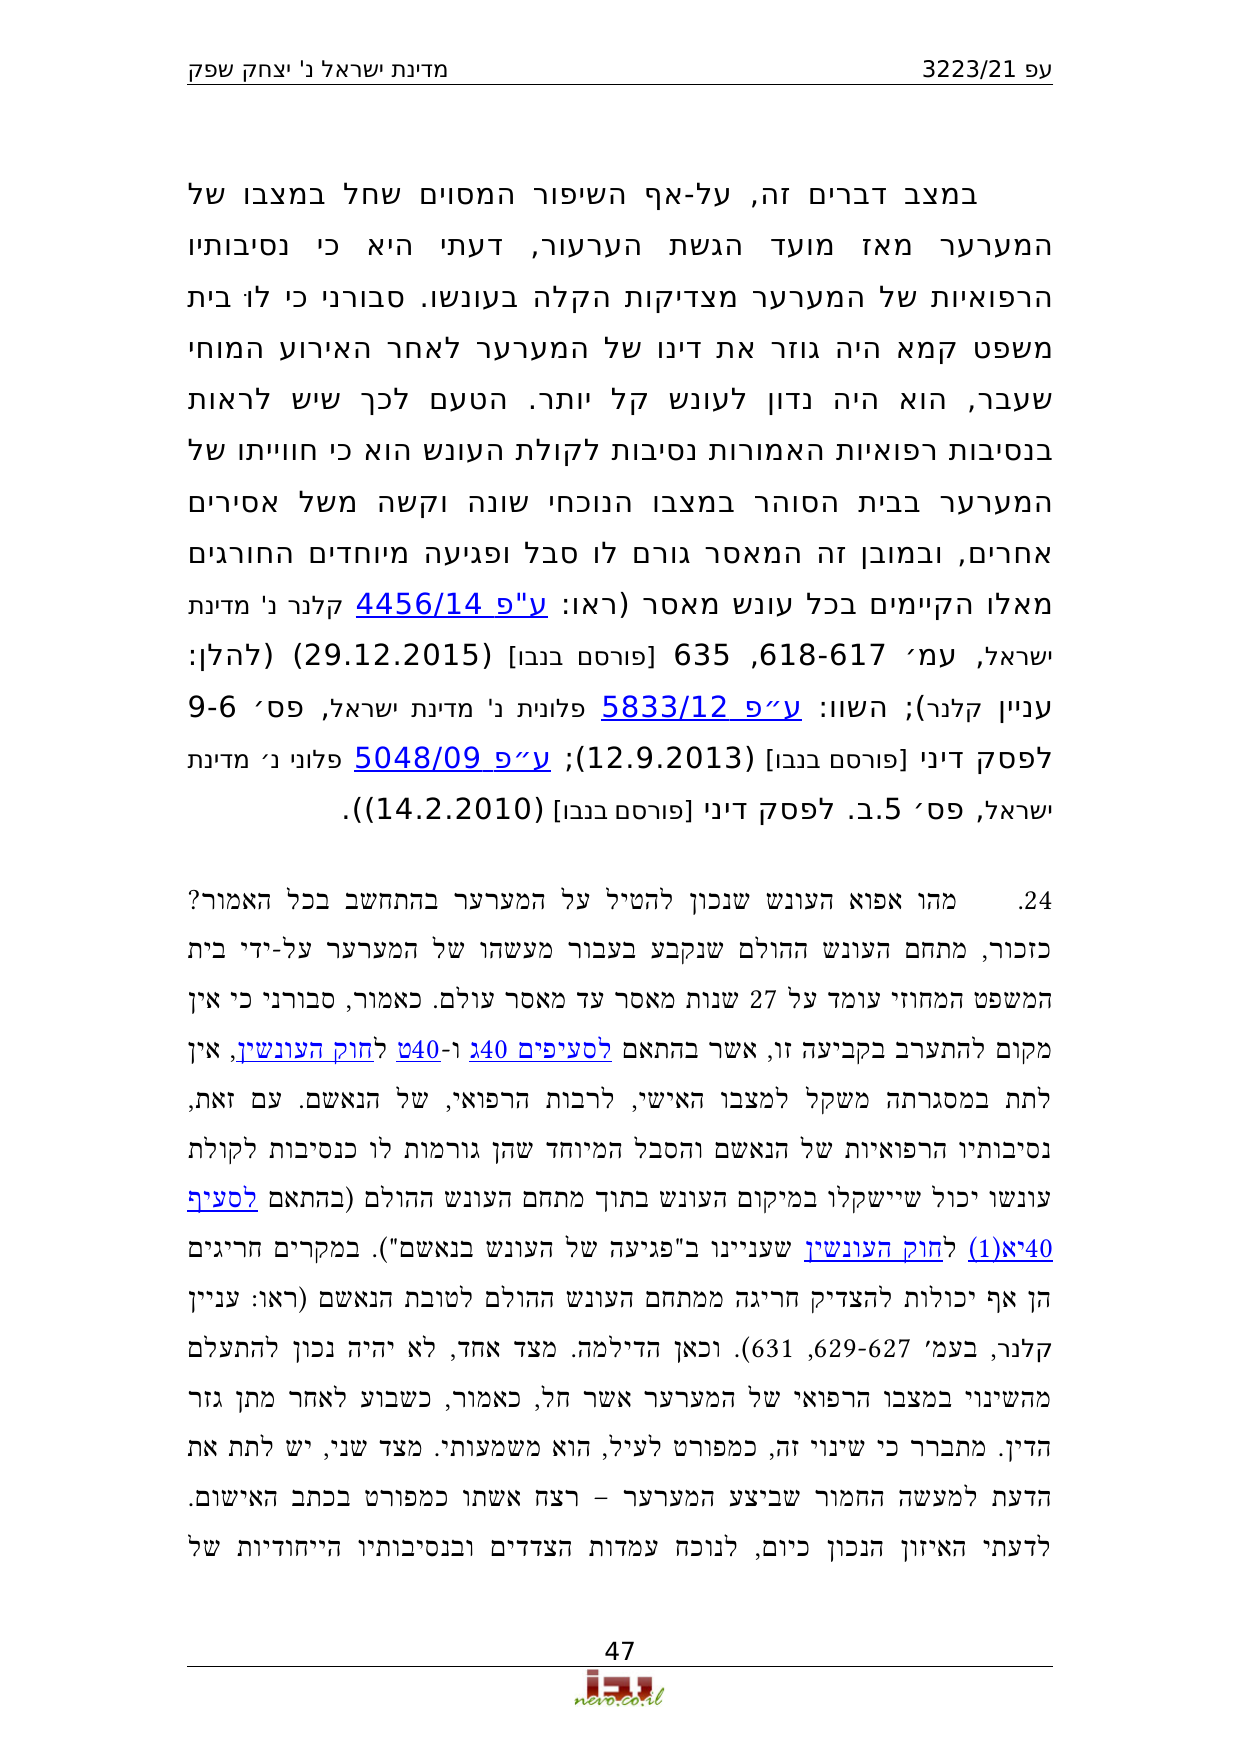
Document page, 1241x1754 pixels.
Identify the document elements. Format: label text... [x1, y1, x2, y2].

text במצב דברים זה, על-אף השיפור המסוים שחל במצבו של המערער מאז מועד הגשת הערעור, דעתי היא כי נסיבותיו הרפואיות של המערער מצדיקות הקלה בעונשו. סבורני כי לוּ בית משפט קמא היה גוזר את דינו של המערער לאחר האירוע המוחי שעבר, הוא היה נדון לעונש קל יותר. הטעם לכך שיש לראות בנסיבות רפואיות האמורות נסיבות לקולת העונש הוא כי חווייתו של המערער בבית הסוהר במצבו הנוכחי שונה וקשה משל אסירים אחרים, ובמובן זה המאסר גורם לו סבל ופגיעה מיוחדים החורגים מאלו הקיימים בכל עונש מאסר (ראו: ע"פ 4456/14 קלנר נ' מדינת ישראל, עמ׳ 618-617, 635 [פורסם בנבו] (29.12.2015) (להלן: עניין קלנר); השוו: ע״פ 5833/12 פלונית נ' מדינת ישראל, פס׳ 9-6 לפסק דיני [פורסם בנבו] (12.9.2013); ע״פ 5048/09 פלוני נ׳ מדינת ישראל, פס׳ 5.ב. לפסק דיני [פורסם בנבו] (14.2.2010)). [187, 177, 1053, 826]
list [187, 883, 1053, 1563]
picture [574, 1669, 666, 1707]
